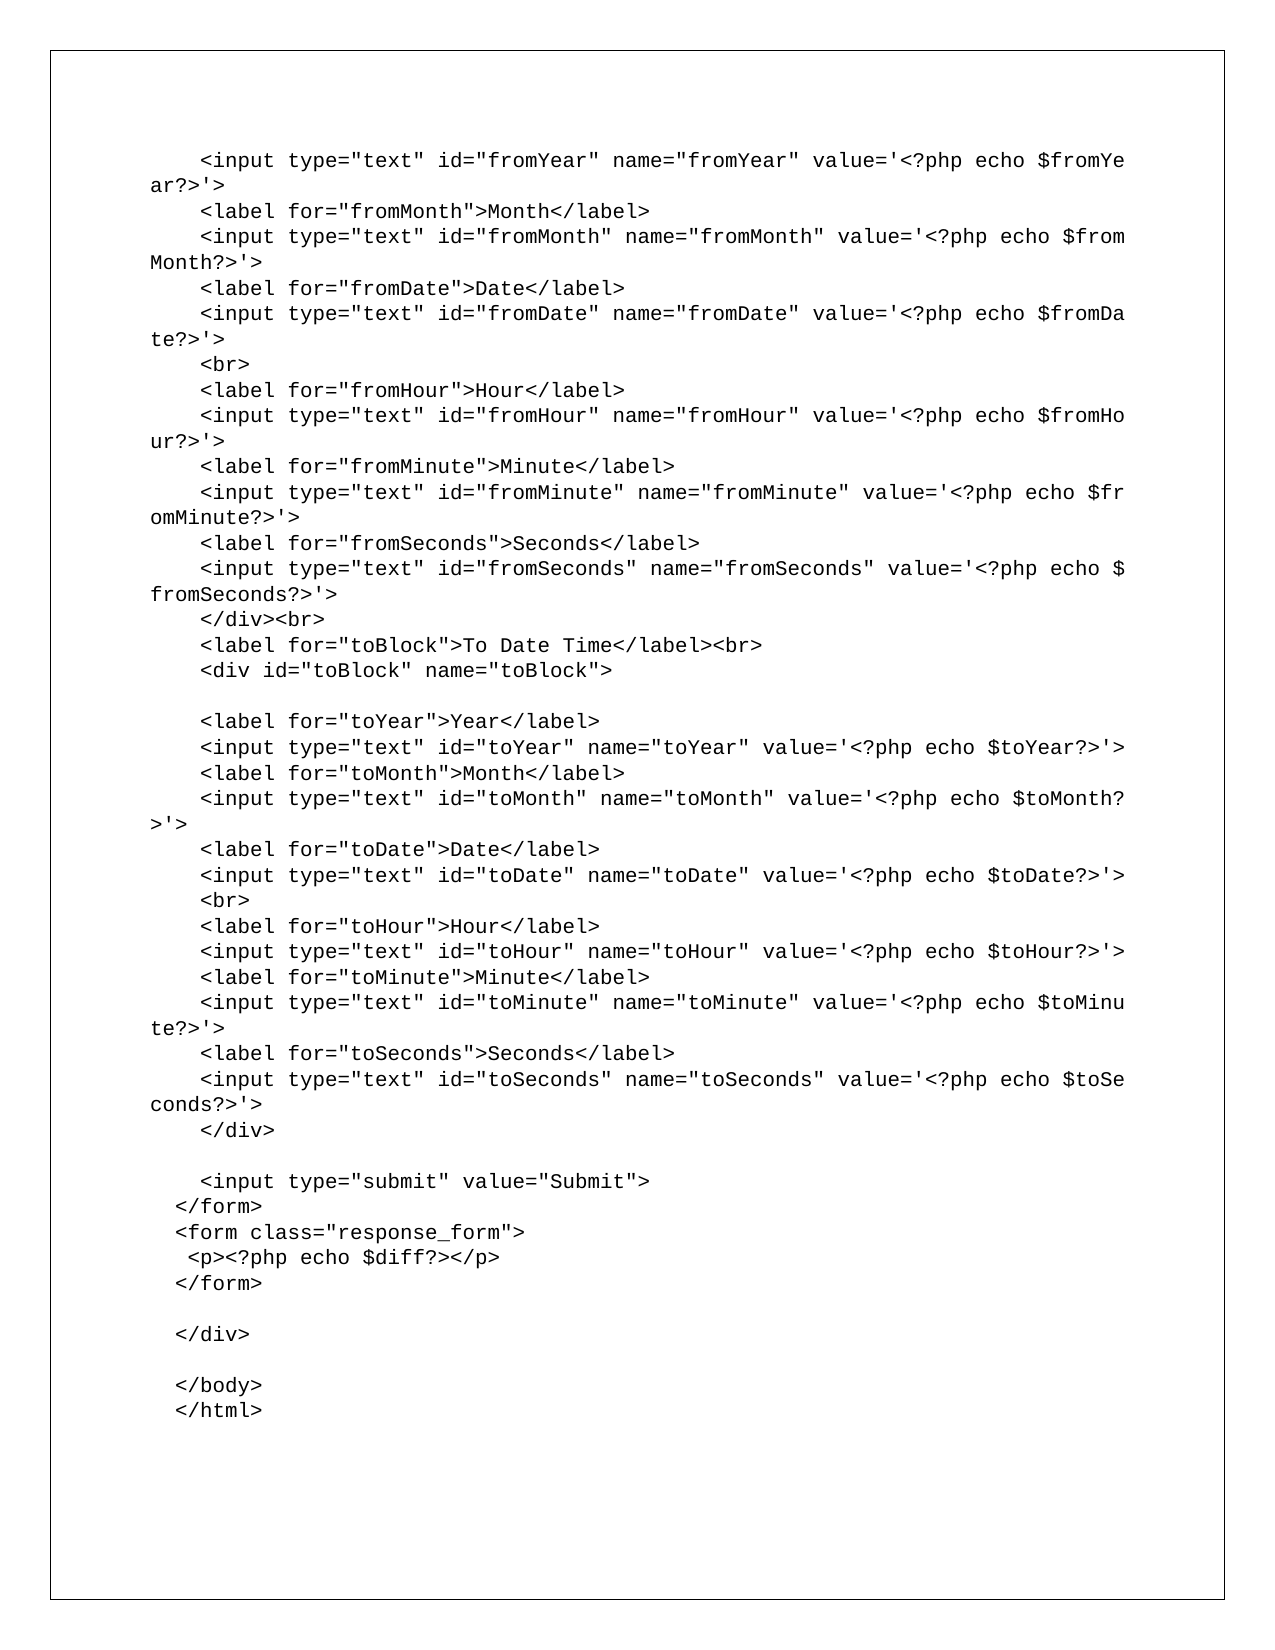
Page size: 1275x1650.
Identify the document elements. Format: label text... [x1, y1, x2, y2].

text <input type="text" id="toHour" name="toHour" value='<?php echo $toHour?>'> [150, 941, 1125, 965]
text <label for="fromSeconds">Seconds</label> [150, 533, 1125, 556]
text <input type="text" id="fromMonth" name="fromMonth" value='<?php echo $fromMonth?>'> [150, 227, 1125, 276]
text <input type="text" id="fromMinute" name="fromMinute" value='<?php echo $fromMinute?>'> [150, 482, 1125, 531]
text <input type="text" id="toYear" name="toYear" value='<?php echo $toYear?>'> [150, 737, 1125, 761]
text <input type="text" id="toDate" name="toDate" value='<?php echo $toDate?>'> [150, 864, 1125, 888]
text <br> [150, 354, 1125, 378]
text <input type="submit" value="Submit"> [150, 1171, 1125, 1194]
text <label for="toYear">Year</label> [150, 711, 1125, 735]
text <input type="text" id="fromSeconds" name="fromSeconds" value='<?php echo $fromSeconds?>'> [150, 558, 1125, 607]
text <label for="fromDate">Date</label> [150, 278, 1125, 301]
text <input type="text" id="fromYear" name="fromYear" value='<?php echo $fromYear?>'> [150, 150, 1125, 199]
text <br> [150, 890, 1125, 914]
text <label for="toMinute">Minute</label> [150, 967, 1125, 990]
text <label for="fromMonth">Month</label> [150, 201, 1125, 225]
text <label for="fromHour">Hour</label> [150, 380, 1125, 403]
text <input type="text" id="fromHour" name="fromHour" value='<?php echo $fromHour?>'> [150, 405, 1125, 454]
text <label for="toDate">Date</label> [150, 839, 1125, 863]
text <input type="text" id="toMonth" name="toMonth" value='<?php echo $toMonth?>'> [150, 788, 1125, 837]
text <label for="fromMinute">Minute</label> [150, 456, 1125, 480]
text </form> [150, 1273, 1125, 1297]
text <p><?php echo $diff?></p> [150, 1247, 1125, 1271]
text </div> [150, 1120, 1125, 1143]
text </body> [150, 1375, 1125, 1399]
text <label for="toBlock">To Date Time</label><br> [150, 635, 1125, 658]
text <input type="text" id="fromDate" name="fromDate" value='<?php echo $fromDate?>'> [150, 303, 1125, 352]
text </div><br> [150, 609, 1125, 633]
text </form> [150, 1196, 1125, 1220]
text <div id="toBlock" name="toBlock"> [150, 660, 1125, 684]
text </html> [150, 1401, 1125, 1424]
text <label for="toHour">Hour</label> [150, 916, 1125, 939]
text <input type="text" id="toSeconds" name="toSeconds" value='<?php echo $toSeconds?>'> [150, 1069, 1125, 1118]
text <input type="text" id="toMinute" name="toMinute" value='<?php echo $toMinute?>'> [150, 992, 1125, 1041]
text <label for="toSeconds">Seconds</label> [150, 1043, 1125, 1067]
text <label for="toMonth">Month</label> [150, 762, 1125, 786]
text </div> [150, 1324, 1125, 1348]
text <form class="response_form"> [150, 1222, 1125, 1246]
